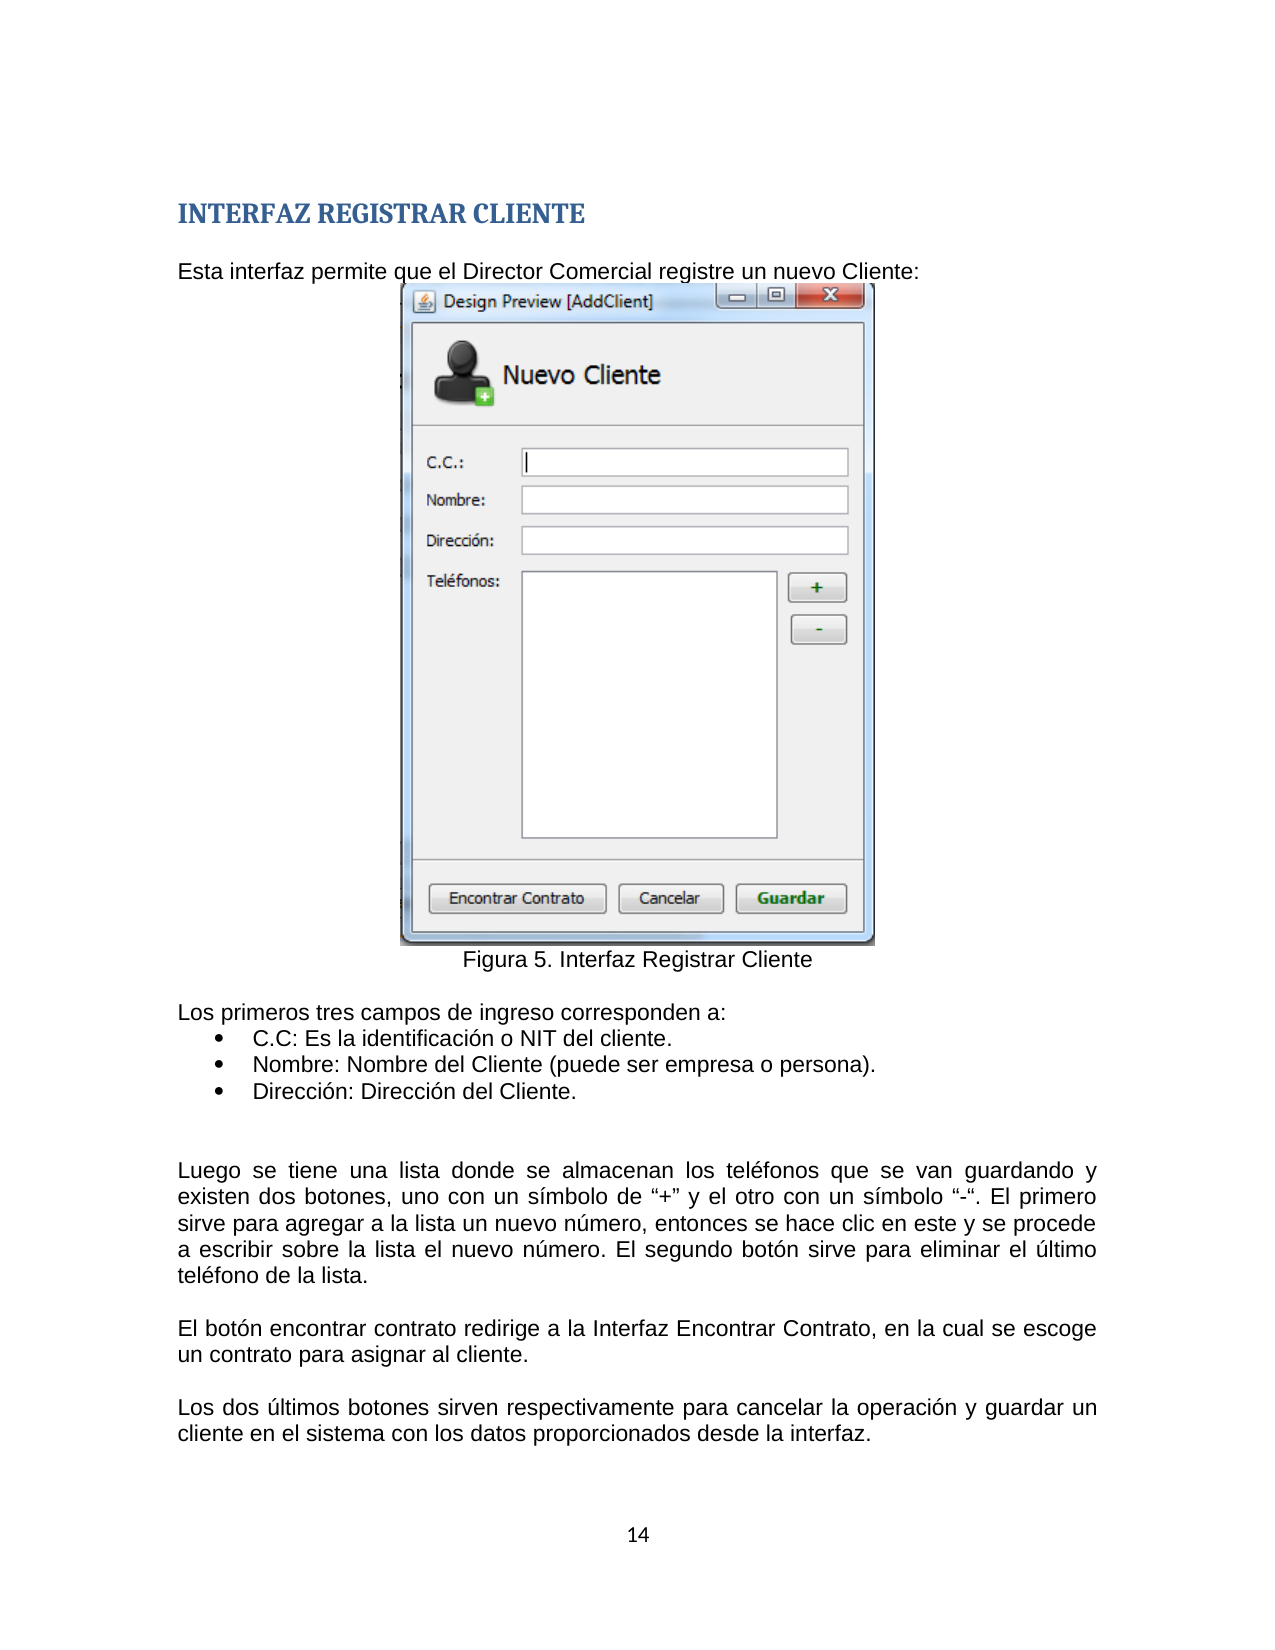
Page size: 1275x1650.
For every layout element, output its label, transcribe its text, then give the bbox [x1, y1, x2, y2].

text Luego se tiene una lista donde se almacenan los teléfonos que se van guardando y existen dos botones, uno con un símbolo de “+” y el otro con un símbolo “-“. El primero sirve para agregar a la lista un nuevo número, entonces se hace clic en este y se procede a escribir sobre la lista el nuevo número. El segundo botón sirve para eliminar el último teléfono de la lista. [177, 1157, 1098, 1289]
list Nombre: Nombre del Cliente (puede ser empresa o persona). [215, 1051, 1098, 1078]
picture [400, 283, 875, 946]
list Dirección: Dirección del Cliente. [215, 1078, 1098, 1104]
list Los primeros tres campos de ingreso corresponden a: [177, 999, 1098, 1025]
subtitle INTERFAZ REGISTRAR CLIENTE [177, 198, 1098, 231]
list Esta interfaz permite que el Director Comercial registre un nuevo Cliente: [177, 258, 1098, 284]
text Los dos últimos botones sirven respectivamente para cancelar la operación y guardar un cliente en el sistema con los datos proporcionados desde la interfaz. [177, 1394, 1098, 1447]
list Figura 5. Interfaz Registrar Cliente [177, 946, 1098, 972]
text El botón encontrar contrato redirige a la Interfaz Encontrar Contrato, en la cual se escoge un contrato para asignar al cliente. [177, 1315, 1098, 1368]
list C.C: Es la identificación o NIT del cliente. [215, 1025, 1098, 1051]
